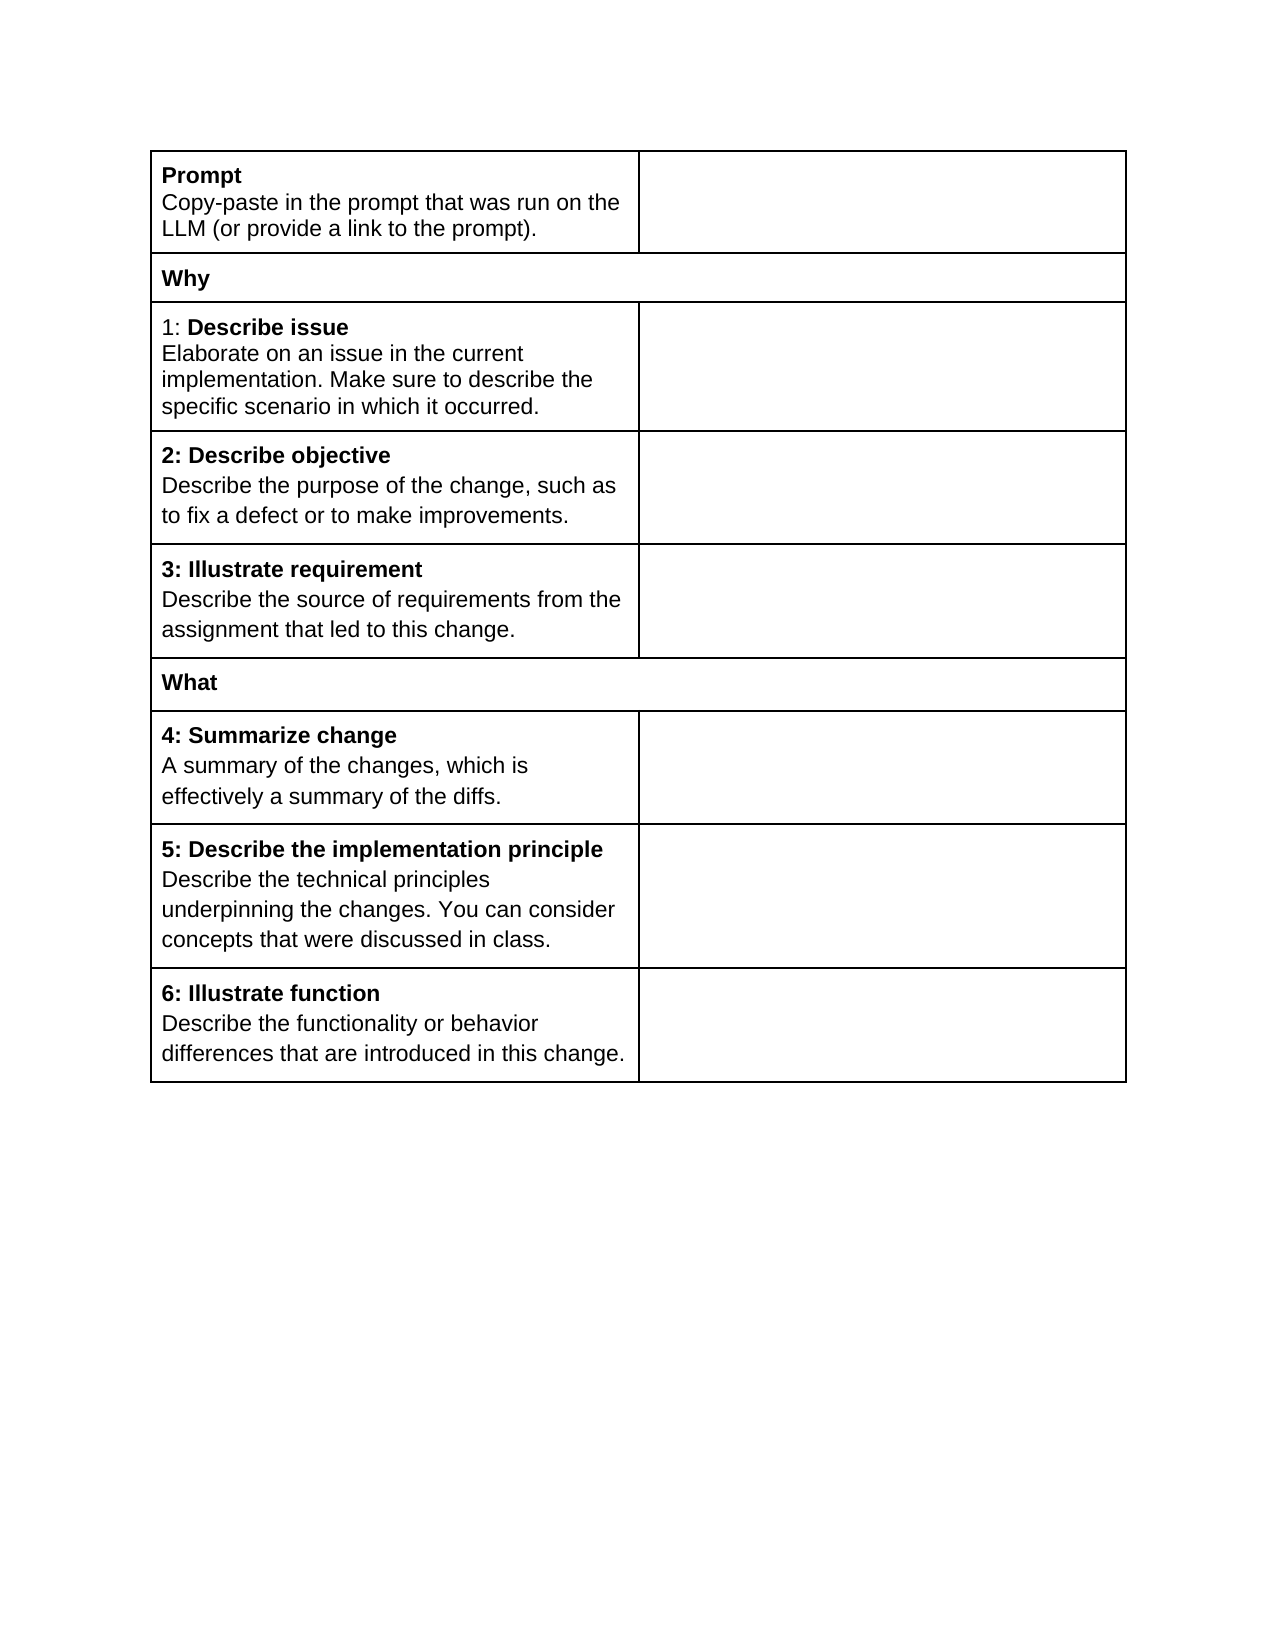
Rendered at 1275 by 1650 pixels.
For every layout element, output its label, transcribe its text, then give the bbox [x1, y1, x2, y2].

table_cell [640, 152, 1125, 252]
table_cell Prompt Copy-paste in the prompt that was run on the LLM (or provide a link to the prompt). [152, 152, 638, 252]
table_cell 4: Summarize change A summary of the changes, which is effectively a summary of the diffs. [152, 712, 638, 823]
table_cell 6: Illustrate function Describe the functionality or behavior differences that are introduced in this change. [152, 969, 638, 1081]
table_cell [640, 545, 1125, 657]
table_cell [640, 969, 1125, 1081]
table_cell Why [152, 254, 1125, 301]
table_cell [640, 712, 1125, 823]
table_cell [640, 303, 1125, 429]
table_cell [640, 825, 1125, 967]
table_cell 5: Describe the implementation principle Describe the technical principles underpinning the changes. You can consider concepts that were discussed in class. [152, 825, 638, 967]
table_cell 1: Describe issue Elaborate on an issue in the current implementation. Make sure to describe the specific scenario in which it occurred. [152, 303, 638, 429]
table_cell 3: Illustrate requirement Describe the source of requirements from the assignment that led to this change. [152, 545, 638, 657]
table_cell What [152, 659, 1125, 710]
table_cell [640, 432, 1125, 543]
table_cell 2: Describe objective Describe the purpose of the change, such as to fix a defect or to make improvements. [152, 432, 638, 543]
